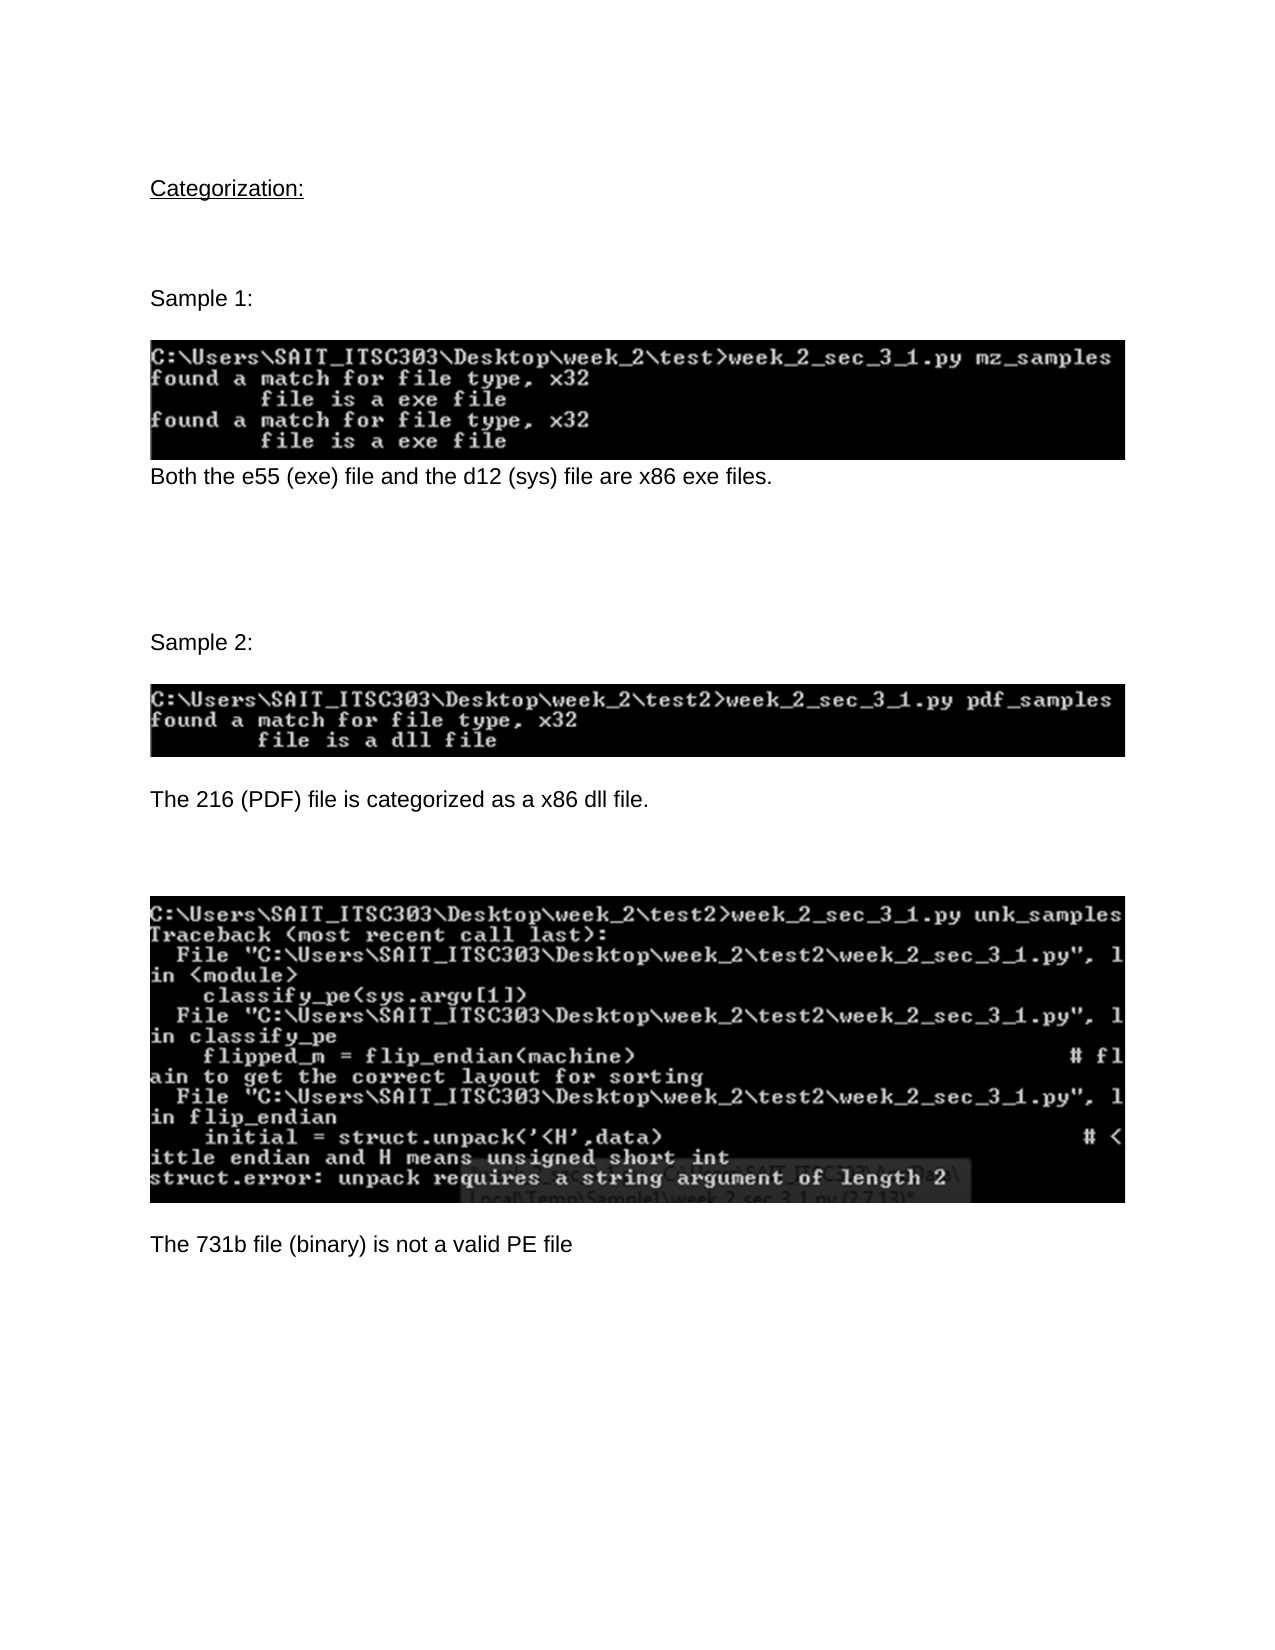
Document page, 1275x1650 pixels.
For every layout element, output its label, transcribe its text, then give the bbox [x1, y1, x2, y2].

picture [150, 684, 1125, 757]
picture [150, 896, 1125, 1203]
text Categorization: [150, 175, 1125, 201]
text The 731b file (binary) is not a valid PE file [150, 1231, 1125, 1258]
text The 216 (PDF) file is categorized as a x86 dll file. [150, 786, 1125, 812]
text Sample 2: [150, 629, 1125, 655]
text Both the e55 (exe) file and the d12 (sys) file are x86 exe files. [150, 460, 1125, 489]
picture [150, 340, 1125, 460]
text Sample 1: [150, 285, 1125, 312]
